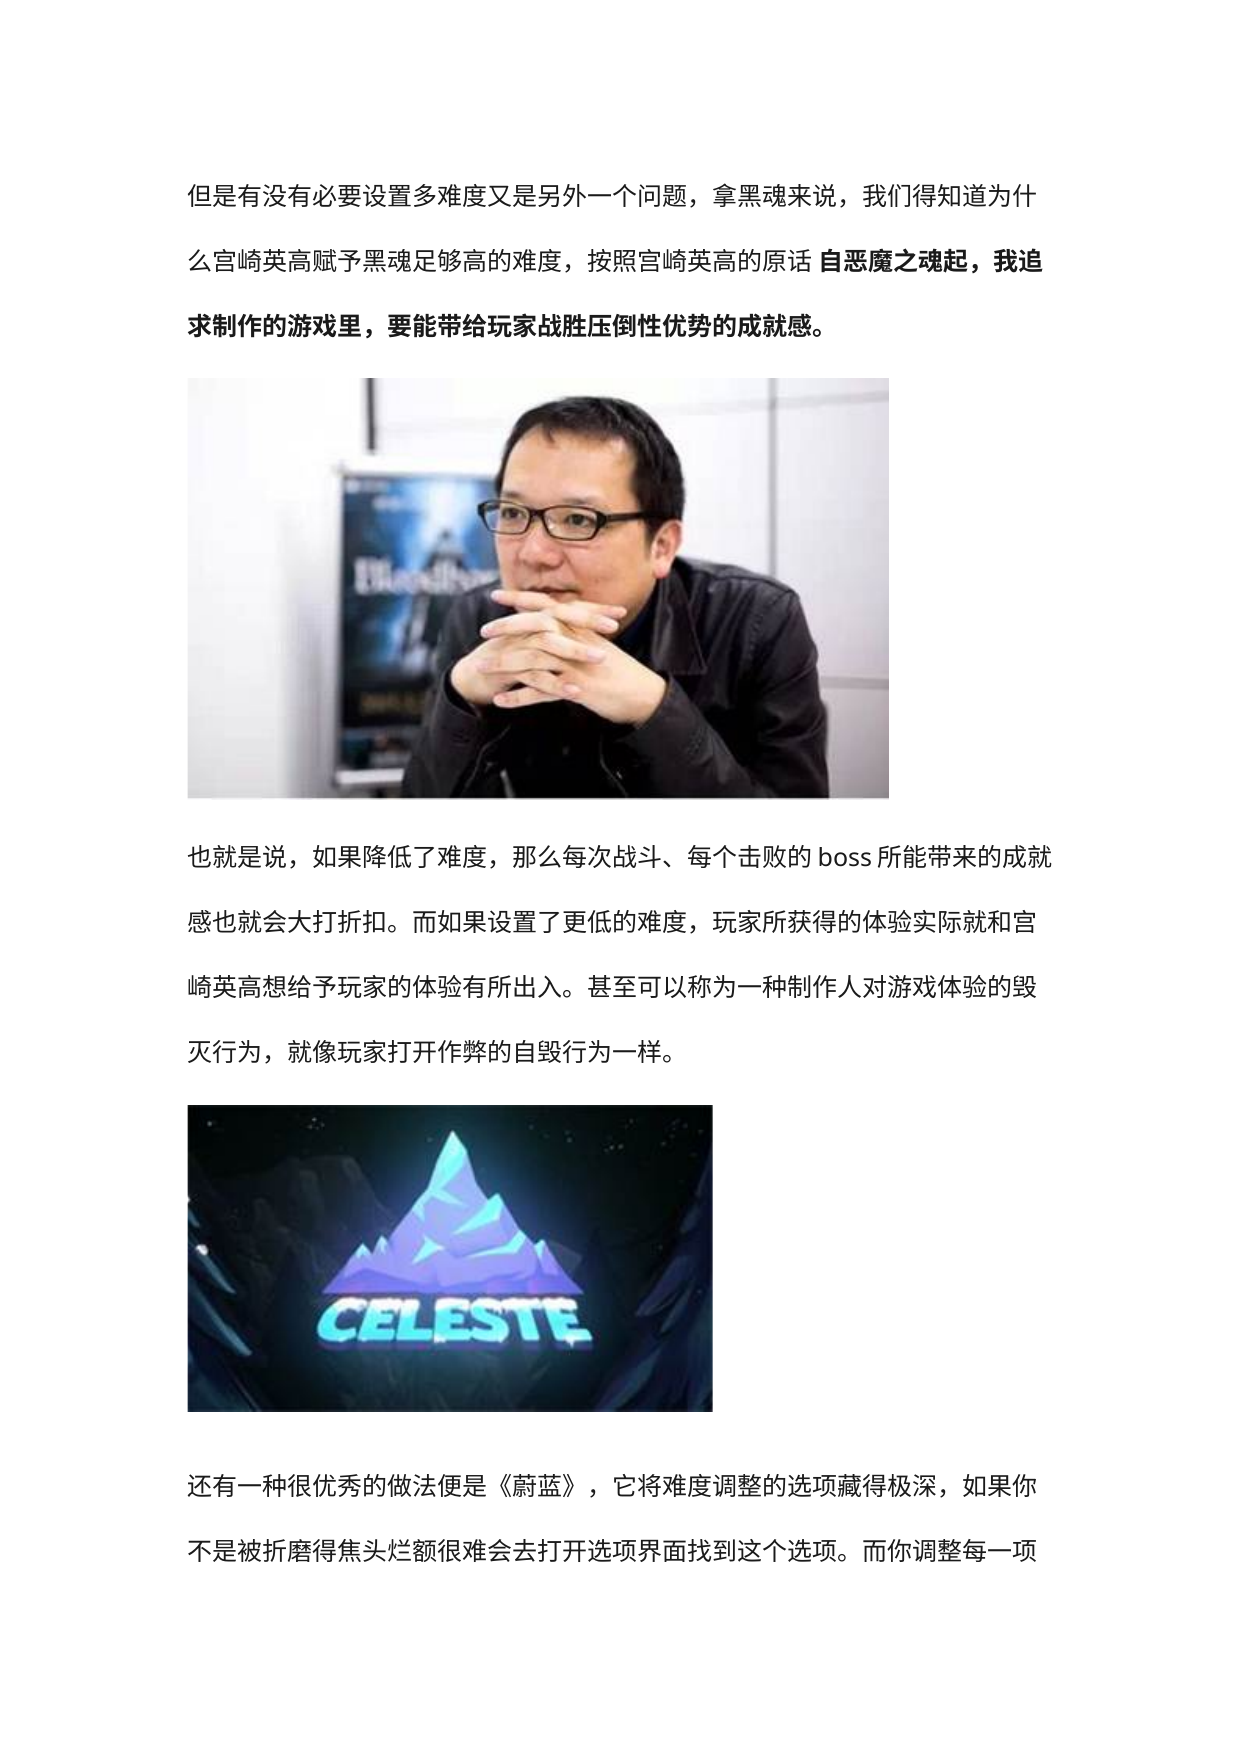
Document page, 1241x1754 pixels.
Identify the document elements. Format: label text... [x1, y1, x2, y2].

text 也就是说，如果降低了难度，那么每次战斗、每个击败的boss所能带来的成就感也就会大打折扣。而如果设置了更低的难度，玩家所获得的体验实际就和宫崎英高想给予玩家的体验有所出入。甚至可以称为一种制作人对游戏体验的毁灭行为，就像玩家打开作弊的自毁行为一样。 [187, 823, 1053, 1083]
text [187, 1452, 1053, 1582]
picture [187, 1105, 713, 1412]
text 但是有没有必要设置多难度又是另外一个问题，拿黑魂来说，我们得知道为什么宫崎英高赋予黑魂足够高的难度，按照宫崎英高的原话 自恶魔之魂起，我追求制作的游戏里，要能带给玩家战胜压倒性优势的成就感。 [187, 162, 1053, 357]
picture [187, 378, 889, 800]
